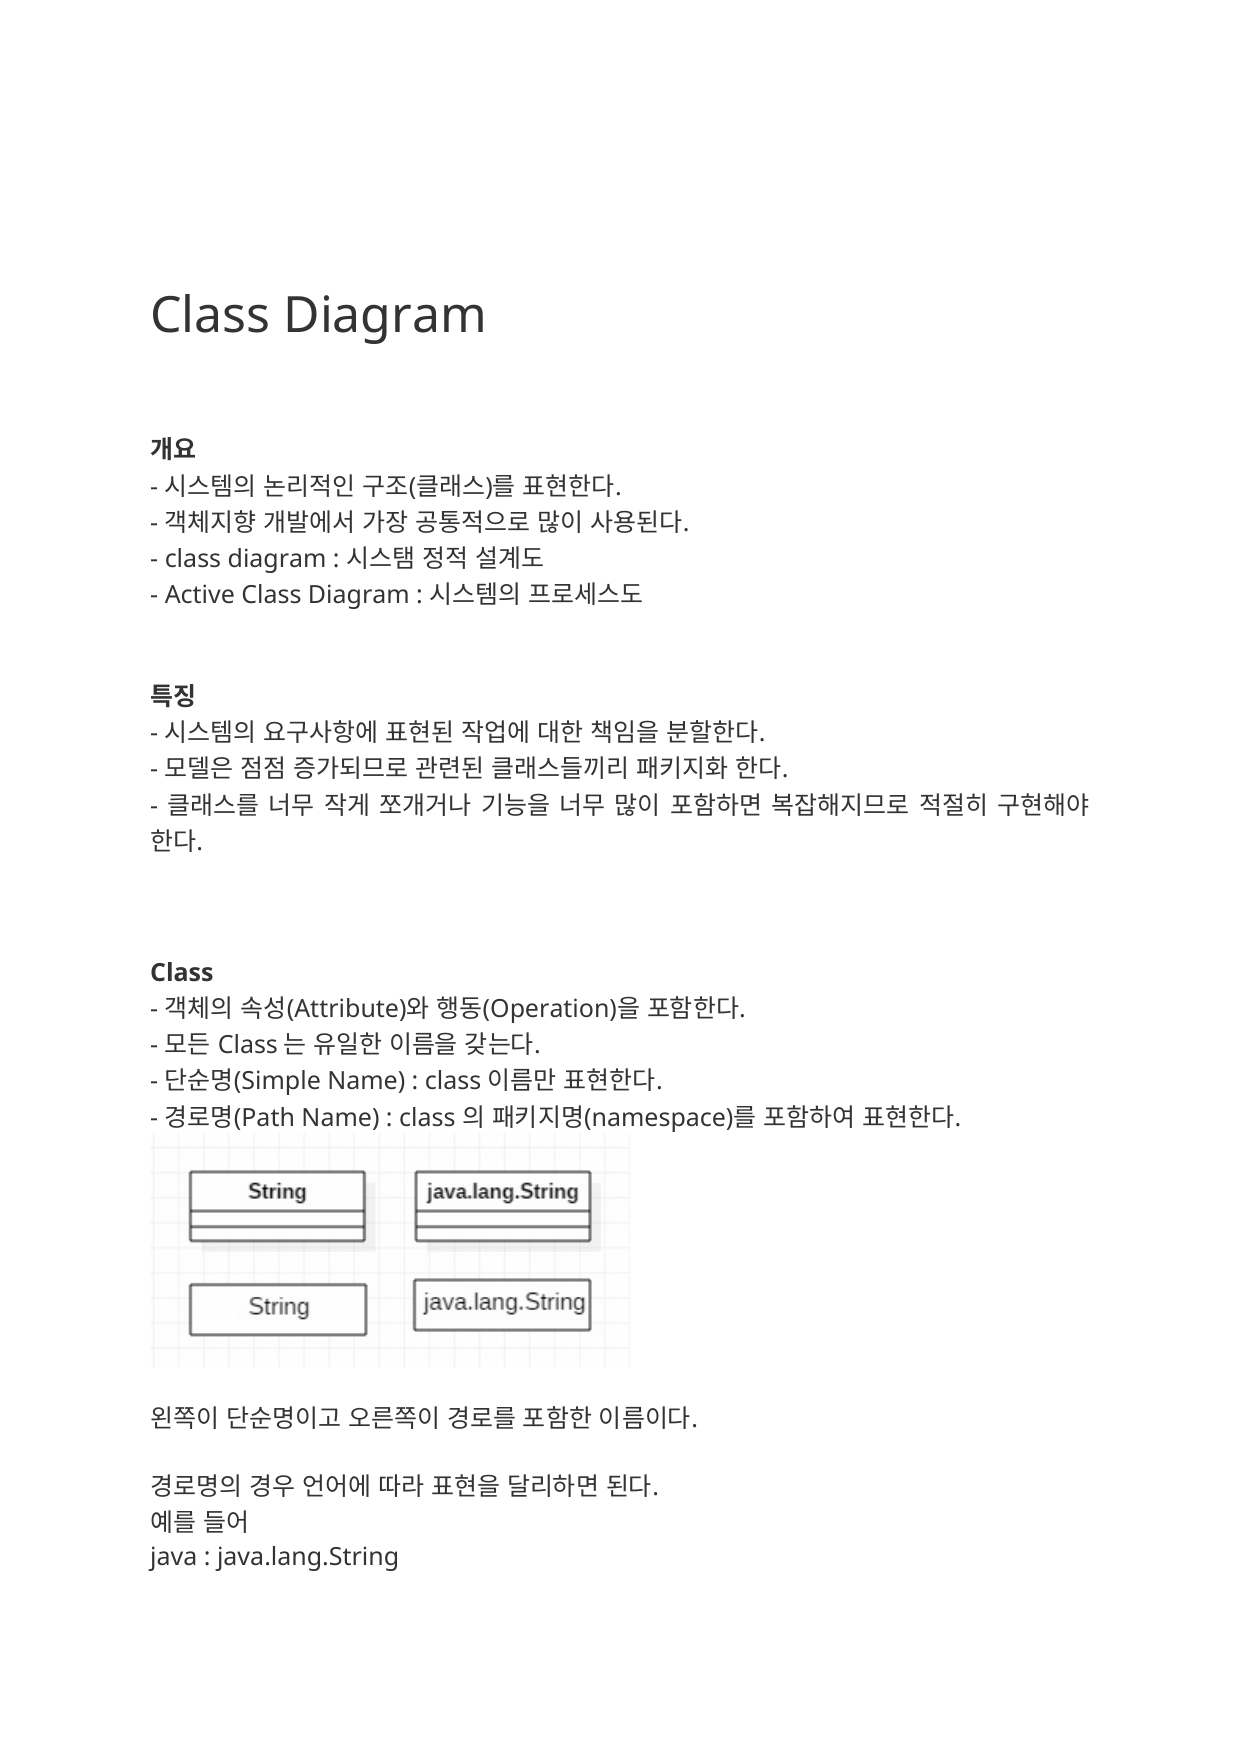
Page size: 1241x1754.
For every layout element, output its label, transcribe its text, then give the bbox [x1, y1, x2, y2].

text java : java.lang.String [150, 1539, 1090, 1573]
text 특징 [150, 676, 1090, 713]
text - 모든 Class는 유일한 이름을 갖는다. [150, 1024, 1090, 1061]
text - 시스템의 요구사항에 표현된 작업에 대한 책임을 분할한다. [150, 713, 1090, 749]
text - 모델은 점점 증가되므로 관련된 클래스들끼리 패키지화 한다. [150, 749, 1090, 785]
text 경로명의 경우 언어에 따라 표현을 달리하면 된다. [150, 1466, 1090, 1503]
text 예를 들어 [150, 1503, 1090, 1539]
text Class Diagram [150, 279, 1090, 347]
text - 클래스를 너무 작게 쪼개거나 기능을 너무 많이 포함하면 복잡해지므로 적절히 구현해야 한다. [150, 785, 1090, 858]
text 왼쪽이 단순명이고 오른쪽이 경로를 포함한 이름이다. [150, 1399, 1090, 1435]
text - class diagram : 시스탬 정적 설계도 [150, 538, 1090, 575]
text - 시스템의 논리적인 구조(클래스)를 표현한다. [150, 466, 1090, 502]
text - 객체지향 개발에서 가장 공통적으로 많이 사용된다. [150, 502, 1090, 538]
text - 경로명(Path Name) : class 의 패키지명(namespace)를 포함하여 표현한다. [150, 1097, 1090, 1133]
picture [150, 1133, 631, 1368]
text 개요 [150, 430, 1090, 466]
text - 객체의 속성(Attribute)와 행동(Operation)을 포함한다. [150, 988, 1090, 1024]
text - Active Class Diagram : 시스템의 프로세스도 [150, 575, 1090, 611]
text Class [150, 954, 1090, 988]
text - 단순명(Simple Name) : class 이름만 표현한다. [150, 1061, 1090, 1097]
